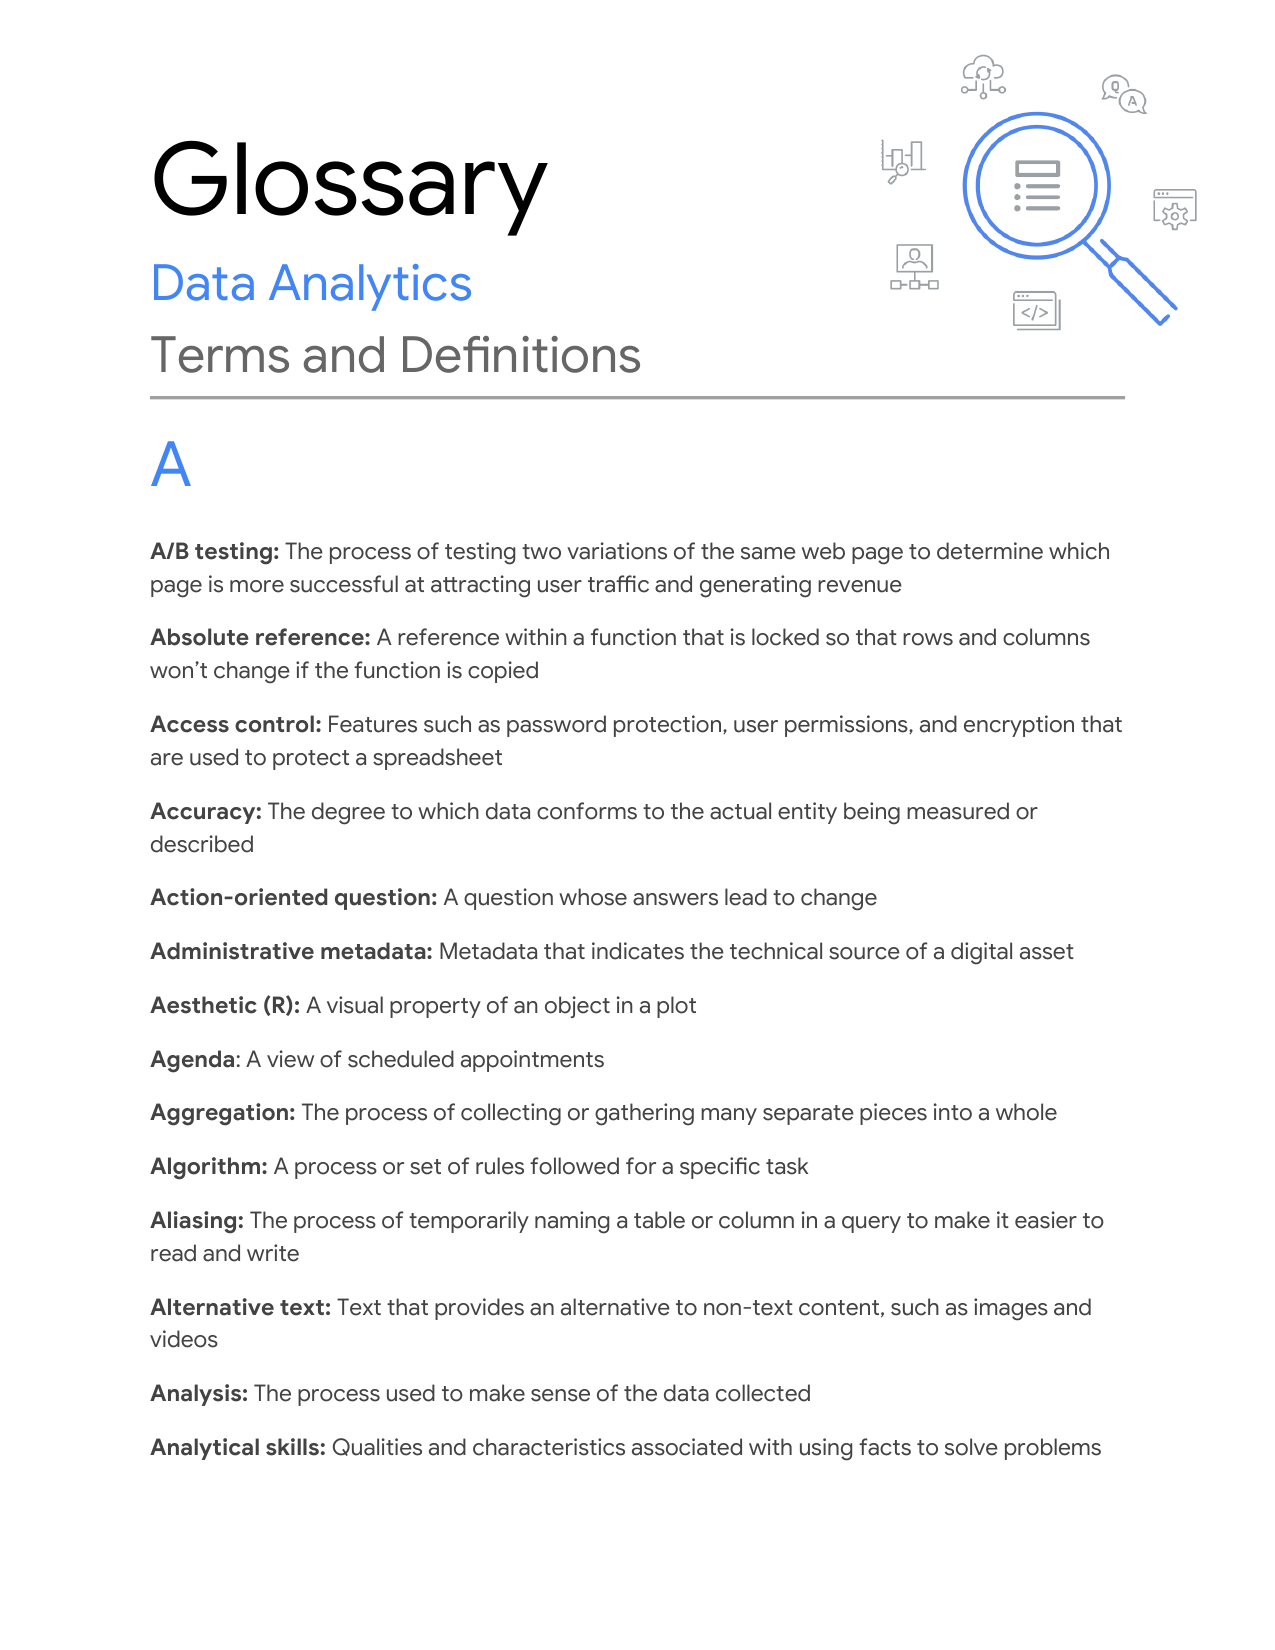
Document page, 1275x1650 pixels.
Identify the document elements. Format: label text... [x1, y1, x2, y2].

text Absolute reference: A reference within a function that is locked so that rows and columns won’t change if the function is copied [150, 624, 1125, 685]
text Access control: Features such as password protection, user permissions, and encryption that are used to protect a spreadsheet [150, 710, 1125, 772]
text Administrative metadata: Metadata that indicates the technical source of a digital asset [150, 937, 1125, 966]
text Algorithm: A process or set of rules followed for a specific task [150, 1152, 1125, 1181]
text A [150, 426, 1125, 504]
text Analysis: The process used to make sense of the data collected [150, 1379, 1125, 1408]
text Action-oriented question: A question whose answers lead to change [150, 884, 1125, 912]
text A/B testing: The process of testing two variations of the same web page to determine which page is more successful at attracting user traffic and generating revenue [150, 537, 1125, 598]
picture [839, 41, 1226, 342]
text Aggregation: The process of collecting or gathering many separate pieces into a whole [150, 1099, 1125, 1127]
text Aesthetic (R): A visual property of an object in a plot [150, 991, 1125, 1020]
text Aliasing: The process of temporarily naming a table or column in a query to make it easier to read and write [150, 1206, 1125, 1268]
text Agenda: A view of scheduled appointments [150, 1045, 1125, 1073]
text Alternative text: Text that provides an alternative to non-text content, such as images and videos [150, 1293, 1125, 1354]
text Accuracy: The degree to which data conforms to the actual entity being measured or described [150, 797, 1125, 858]
text Analytical skills: Qualities and characteristics associated with using facts to solve problems [150, 1433, 1125, 1462]
